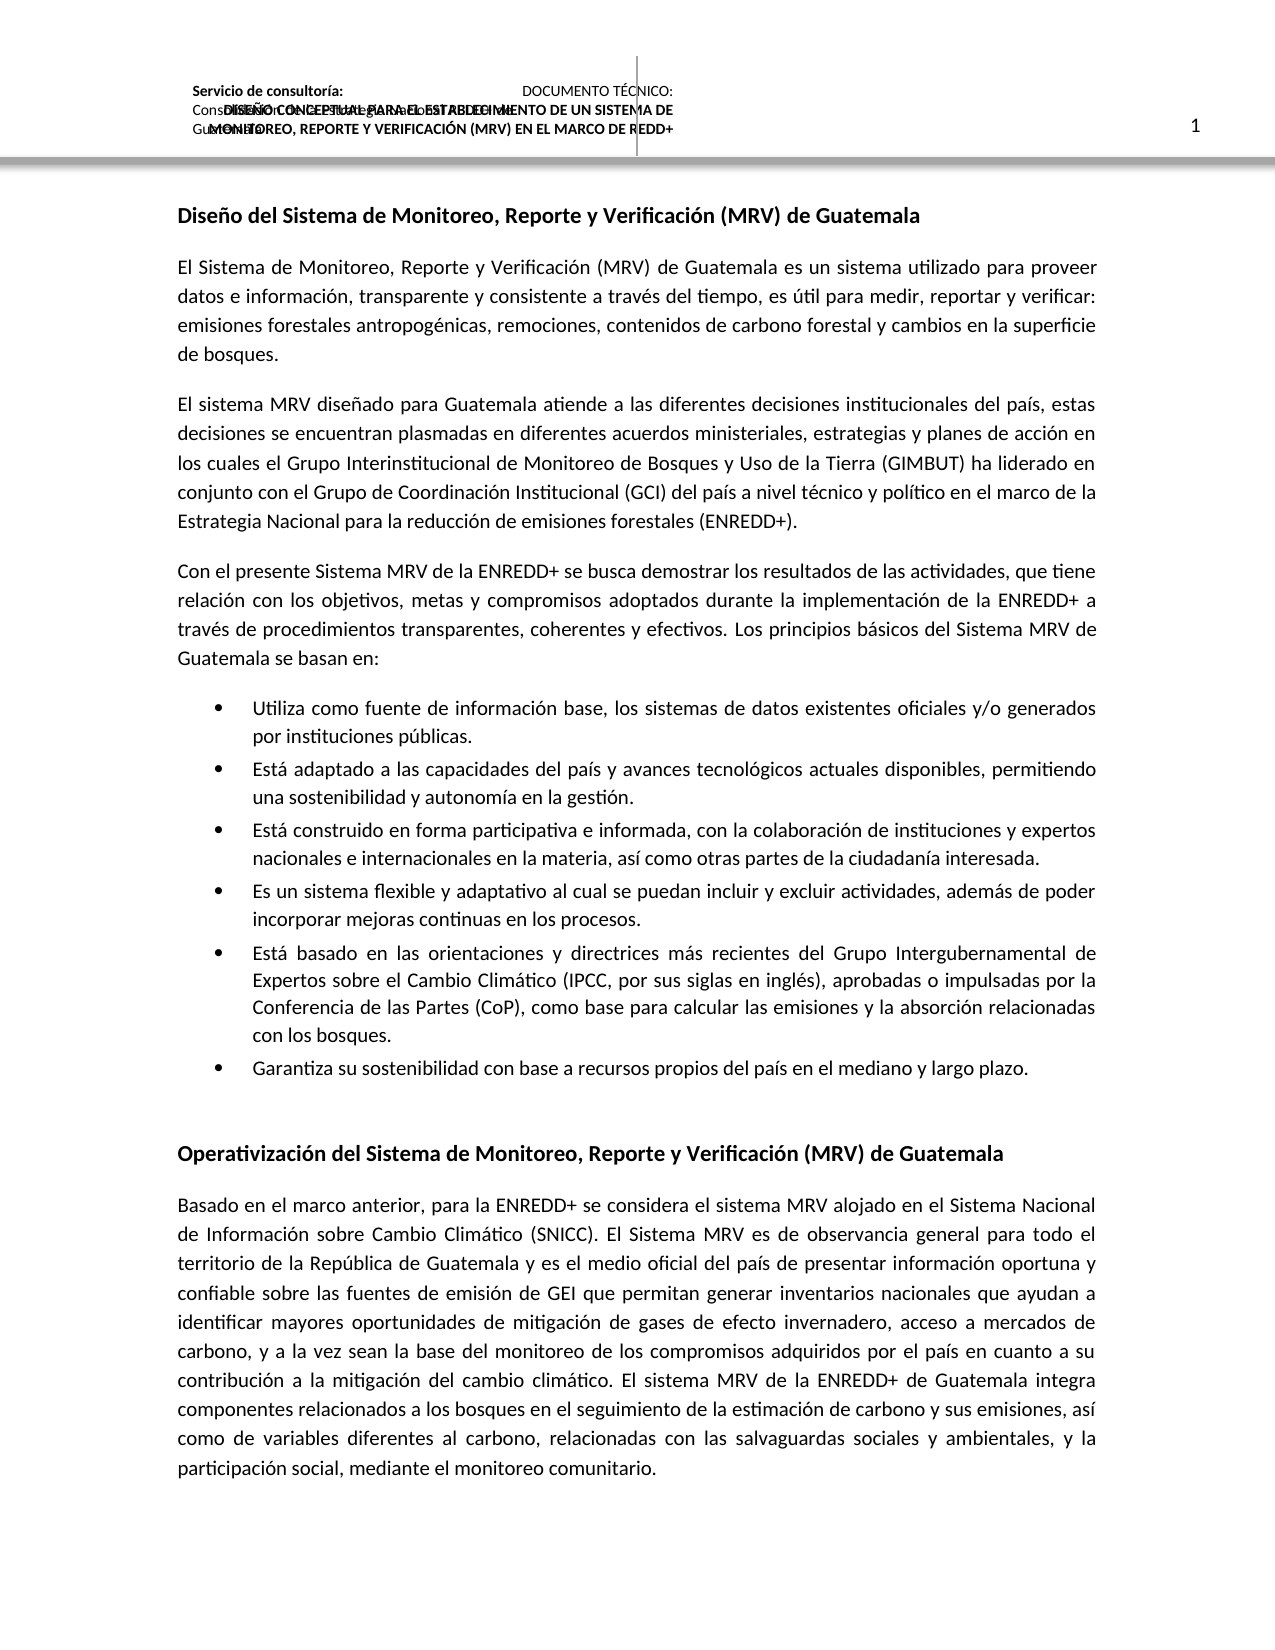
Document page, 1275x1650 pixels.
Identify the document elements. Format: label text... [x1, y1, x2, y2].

text Basado en el marco anterior, para la ENREDD+ se considera el sistema MRV alojado en el Sistema Nacional de Información sobre Cambio Climático (SNICC). El Sistema MRV es de observancia general para todo el territorio de la República de Guatemala y es el medio oficial del país de presentar información oportuna y confiable sobre las fuentes de emisión de GEI que permitan generar inventarios nacionales que ayudan a identificar mayores oportunidades de mitigación de gases de efecto invernadero, acceso a mercados de carbono, y a la vez sean la base del monitoreo de los compromisos adquiridos por el país en cuanto a su contribución a la mitigación del cambio climático. El sistema MRV de la ENREDD+ de Guatemala integra componentes relacionados a los bosques en el seguimiento de la estimación de carbono y sus emisiones, así como de variables diferentes al carbono, relacionadas con las salvaguardas sociales y ambientales, y la participación social, mediante el monitoreo comunitario. [177, 1192, 1098, 1480]
list Es un sistema flexible y adaptativo al cual se puedan incluir y excluir actividades, además de poder incorporar mejoras continuas en los procesos. [215, 879, 1098, 931]
list Garantiza su sostenibilidad con base a recursos propios del país en el mediano y largo plazo. [215, 1056, 1098, 1081]
text Diseño del Sistema de Monitoreo, Reporte y Verificación (MRV) de Guatemala [177, 201, 1098, 229]
list Utiliza como fuente de información base, los sistemas de datos existentes oficiales y/o generados por instituciones públicas. [215, 696, 1098, 748]
text Con el presente Sistema MRV de la ENREDD+ se busca demostrar los resultados de las actividades, que tiene relación con los objetivos, metas y compromisos adoptados durante la implementación de la ENREDD+ a través de procedimientos transparentes, coherentes y efectivos. Los principios básicos del Sistema MRV de Guatemala se basan en: [177, 558, 1098, 671]
list Está adaptado a las capacidades del país y avances tecnológicos actuales disponibles, permitiendo una sostenibilidad y autonomía en la gestión. [215, 757, 1098, 809]
text Operativización del Sistema de Monitoreo, Reporte y Verificación (MRV) de Guatemala [177, 1139, 1098, 1167]
text El Sistema de Monitoreo, Reporte y Verificación (MRV) de Guatemala es un sistema utilizado para proveer datos e información, transparente y consistente a través del tiempo, es útil para medir, reportar y verificar: emisiones forestales antropogénicas, remociones, contenidos de carbono forestal y cambios en la superficie de bosques. [177, 254, 1098, 367]
list Está construido en forma participativa e informada, con la colaboración de instituciones y expertos nacionales e internacionales en la materia, así como otras partes de la ciudadanía interesada. [215, 818, 1098, 870]
text El sistema MRV diseñado para Guatemala atiende a las diferentes decisiones institucionales del país, estas decisiones se encuentran plasmadas en diferentes acuerdos ministeriales, estrategias y planes de acción en los cuales el Grupo Interinstitucional de Monitoreo de Bosques y Uso de la Tierra (GIMBUT) ha liderado en conjunto con el Grupo de Coordinación Institucional (GCI) del país a nivel técnico y político en el marco de la Estrategia Nacional para la reducción de emisiones forestales (ENREDD+). [177, 391, 1098, 533]
list Está basado en las orientaciones y directrices más recientes del Grupo Intergubernamental de Expertos sobre el Cambio Climático (IPCC, por sus siglas en inglés), aprobadas o impulsadas por la Conferencia de las Partes (CoP), como base para calcular las emisiones y la absorción relacionadas con los bosques. [215, 940, 1098, 1047]
